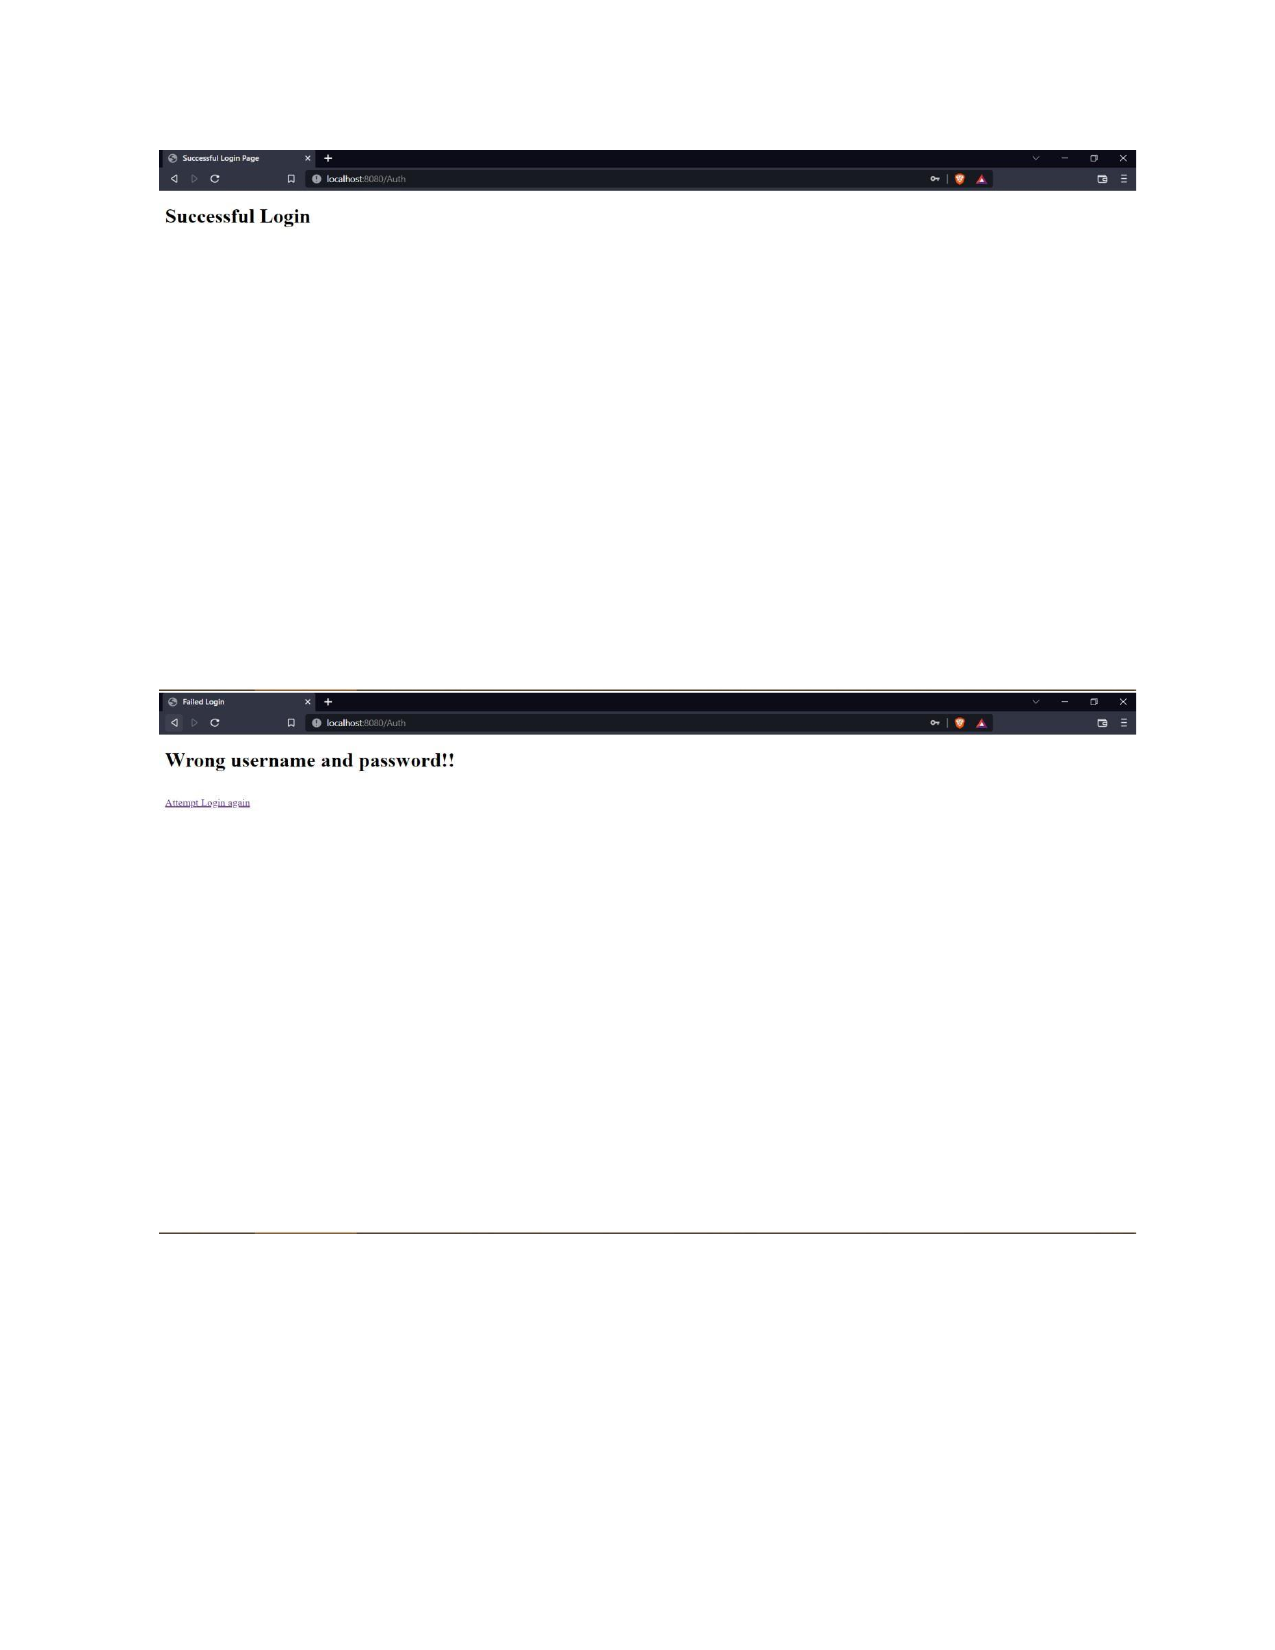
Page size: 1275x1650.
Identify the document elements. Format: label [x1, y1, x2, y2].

picture [159, 150, 1137, 1234]
